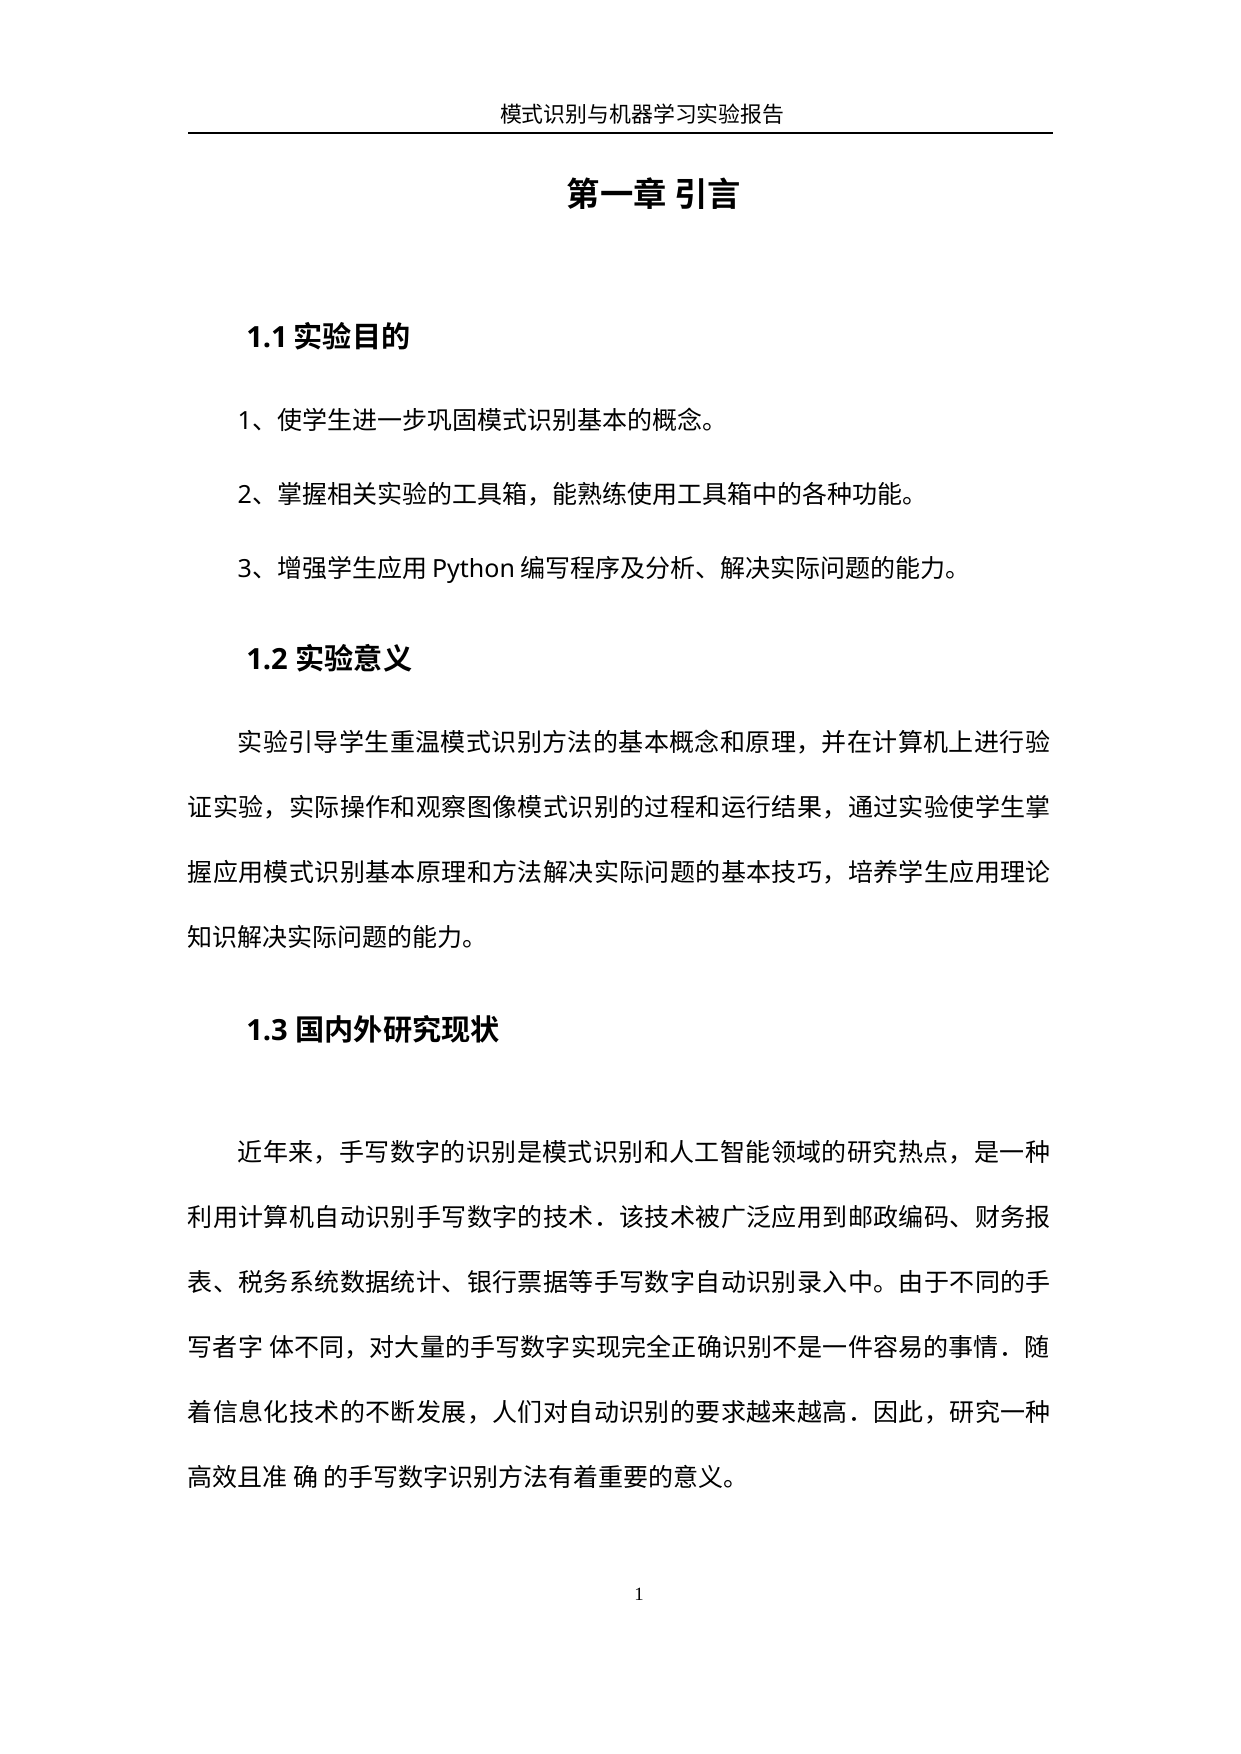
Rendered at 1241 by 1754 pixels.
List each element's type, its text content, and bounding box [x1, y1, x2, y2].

subtitle 1.2 实验意义 [187, 624, 1053, 689]
text 近年来，手写数字的识别是模式识别和人工智能领域的研究热点，是一种利用计算机自动识别手写数字的技术．该技术被广泛应用到邮政编码、财务报表、税务系统数据统计、银行票据等手写数字自动识别录入中。由于不同的手写者字 体不同，对大量的手写数字实现完全正确识别不是一件容易的事情．随着信息化技术的不断发展，人们对自动识别的要求越来越高．因此，研究一种高效且准 确 的手写数字识别方法有着重要的意义。 [187, 1118, 1053, 1508]
subtitle 1.3 国内外研究现状 [187, 995, 1053, 1060]
subtitle 第一章 引言 [187, 160, 1053, 225]
text 3、增强学生应用Python编写程序及分析、解决实际问题的能力。 [187, 534, 1053, 599]
text 1、使学生进一步巩固模式识别基本的概念。 [187, 386, 1053, 451]
text 2、掌握相关实验的工具箱，能熟练使用工具箱中的各种功能。 [187, 460, 1053, 525]
text 实验引导学生重温模式识别方法的基本概念和原理，并在计算机上进行验证实验，实际操作和观察图像模式识别的过程和运行结果，通过实验使学生掌握应用模式识别基本原理和方法解决实际问题的基本技巧，培养学生应用理论知识解决实际问题的能力。 [187, 708, 1053, 968]
subtitle 1.1实验目的 [187, 302, 1053, 367]
